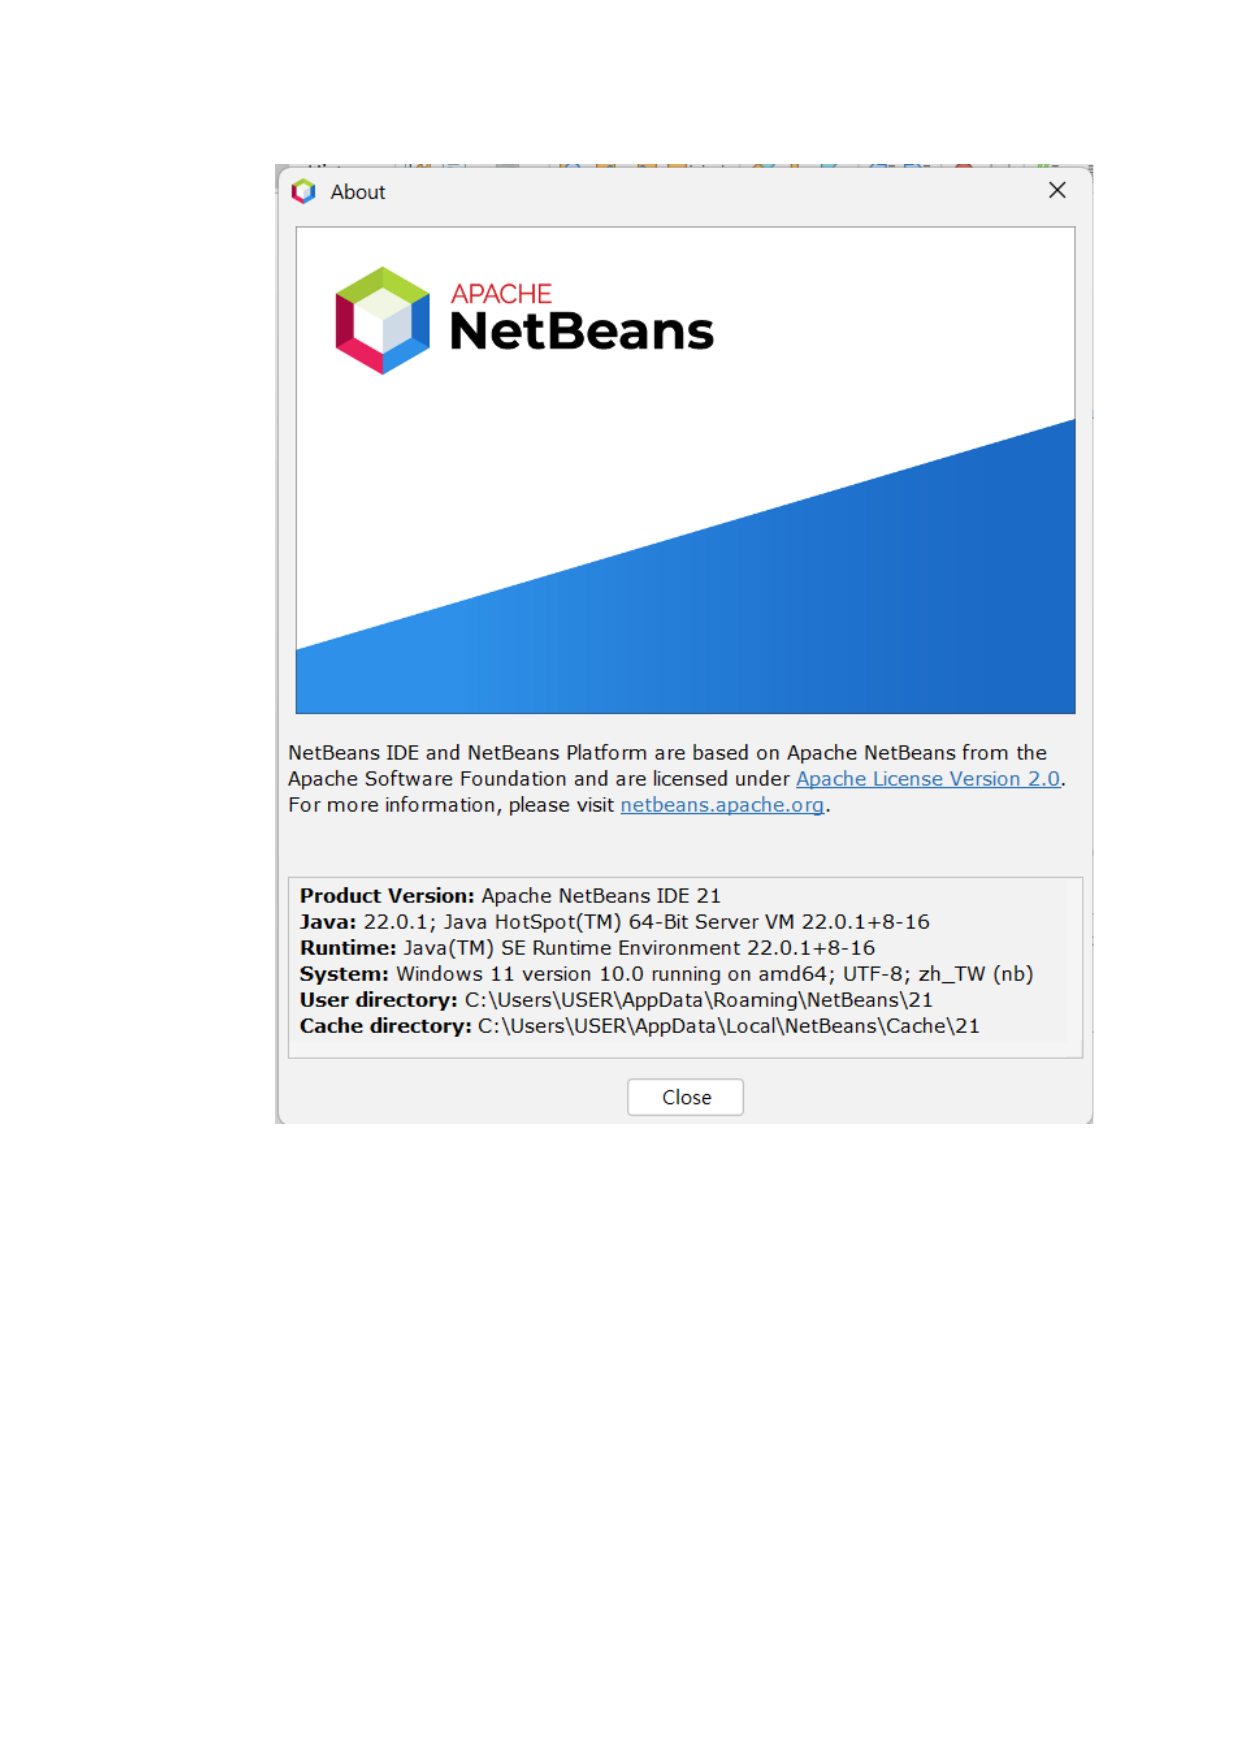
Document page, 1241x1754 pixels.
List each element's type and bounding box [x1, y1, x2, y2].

picture [275, 164, 1094, 1124]
